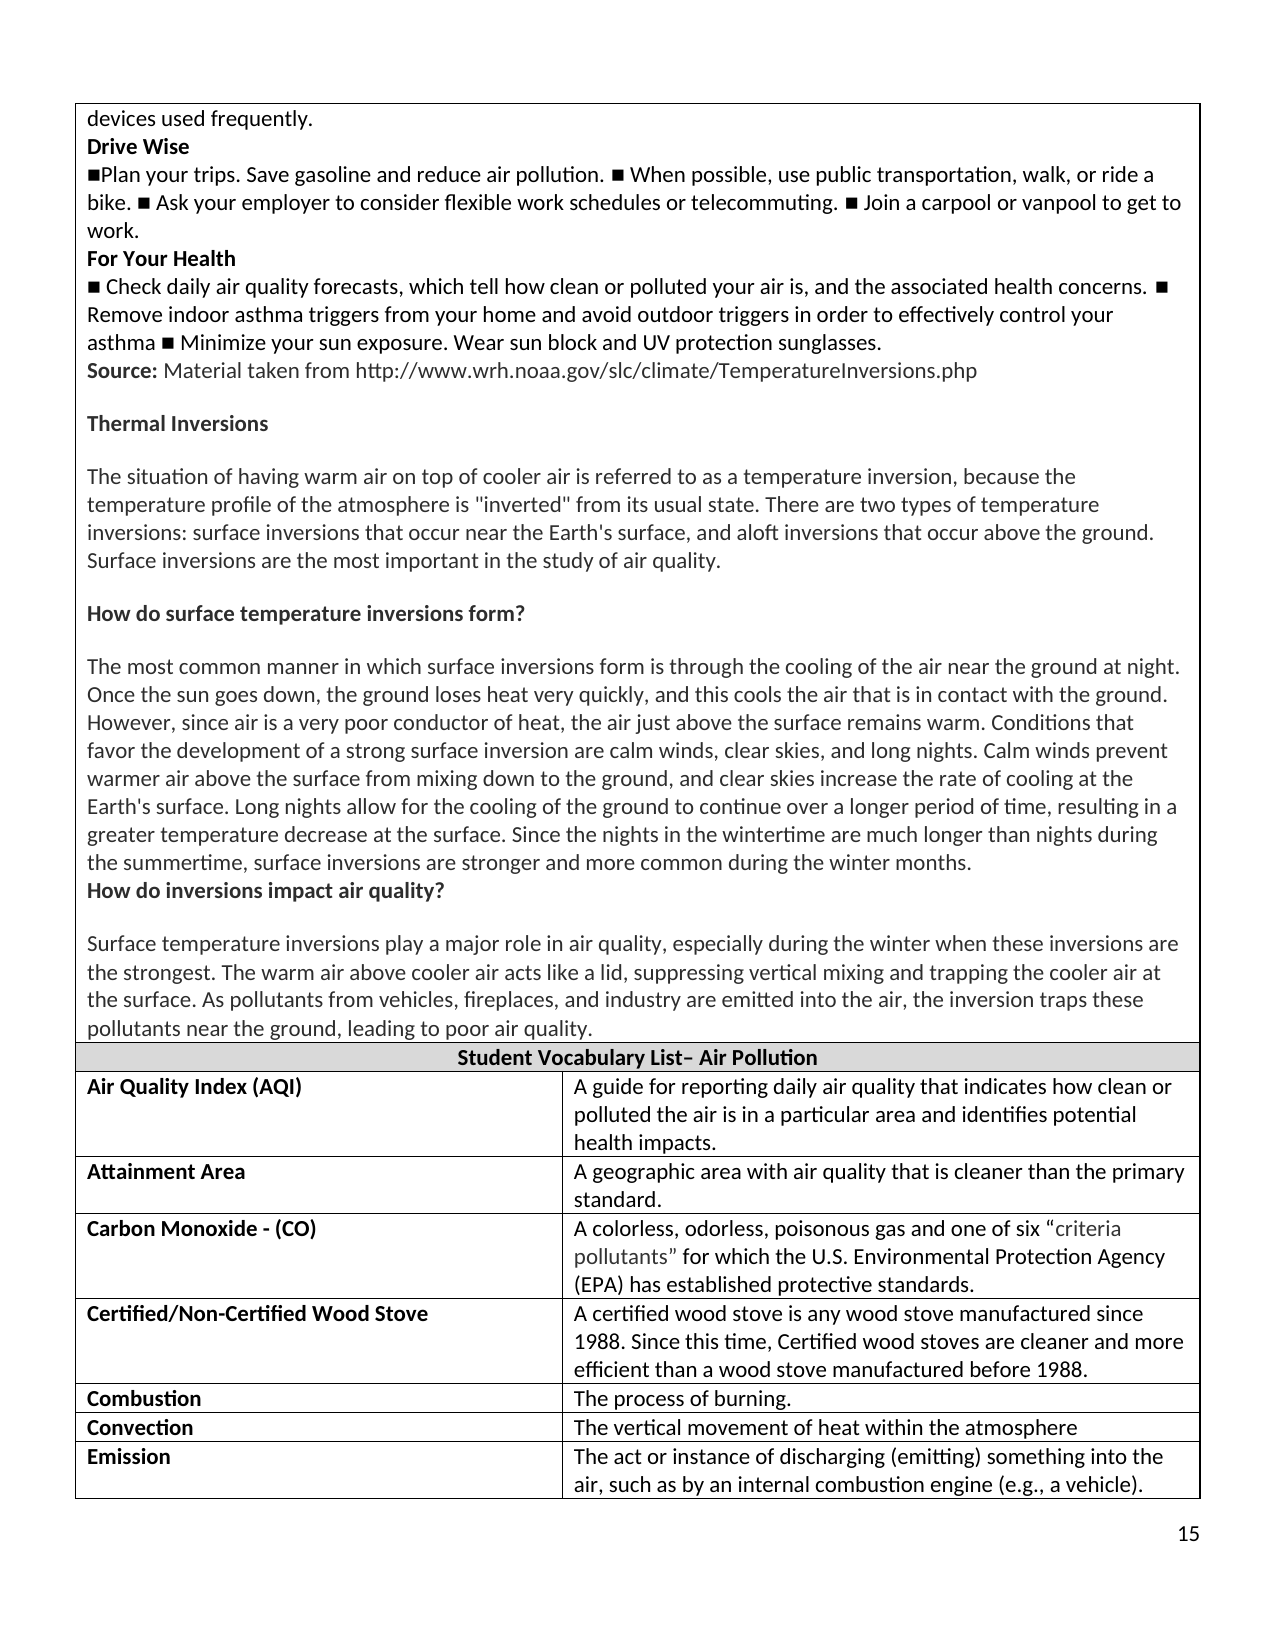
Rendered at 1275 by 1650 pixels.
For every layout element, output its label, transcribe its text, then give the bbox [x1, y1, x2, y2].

table_cell A colorless, odorless, poisonous gas and one of six “criteria pollutants” for which the U.S. Environmental Protection Agency (EPA) has established protective standards. [563, 1214, 1199, 1298]
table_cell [76, 104, 1199, 1042]
table_cell Air Quality Index (AQI) [76, 1072, 562, 1156]
table_cell Attainment Area [76, 1157, 562, 1213]
table_cell A guide for reporting daily air quality that indicates how clean or polluted the air is in a particular area and identifies potential health impacts. [563, 1072, 1199, 1156]
table_cell The process of burning. [563, 1384, 1199, 1412]
table_cell Combustion [76, 1384, 562, 1412]
table_cell Certified/Non-Certified Wood Stove [76, 1299, 562, 1383]
table_cell A certified wood stove is any wood stove manufactured since 1988. Since this time, Certified wood stoves are cleaner and more efficient than a wood stove manufactured before 1988. [563, 1299, 1199, 1383]
table_cell Carbon Monoxide - (CO) [76, 1214, 562, 1298]
table_cell The vertical movement of heat within the atmosphere [563, 1413, 1199, 1441]
table_cell A geographic area with air quality that is cleaner than the primary standard. [563, 1157, 1199, 1213]
table_cell Convection [76, 1413, 562, 1441]
table_cell The act or instance of discharging (emitting) something into the air, such as by an internal combustion engine (e.g., a vehicle). [563, 1442, 1199, 1498]
table_cell Student Vocabulary List– Air Pollution [76, 1043, 1199, 1071]
table_cell Emission [76, 1442, 562, 1498]
